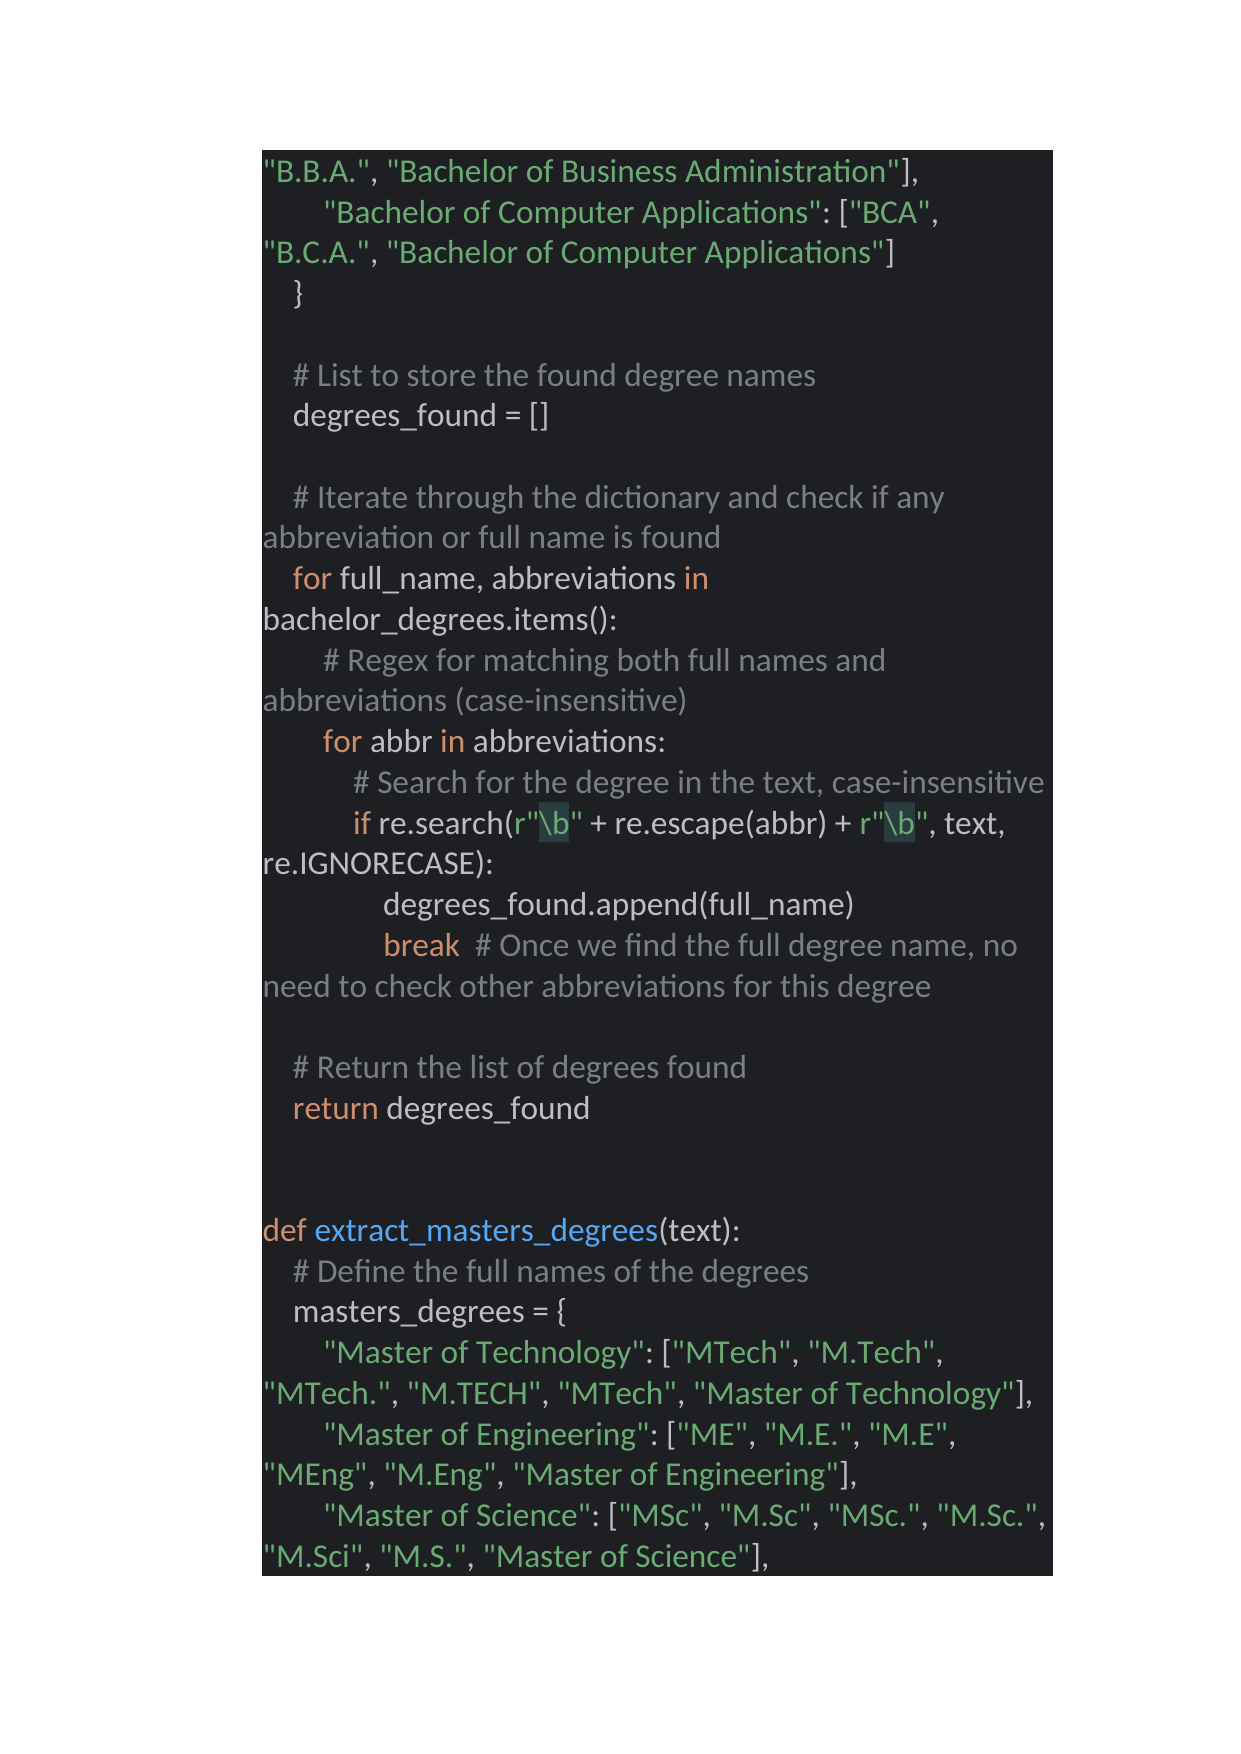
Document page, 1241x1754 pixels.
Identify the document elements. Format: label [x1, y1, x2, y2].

text [262, 150, 1053, 1576]
